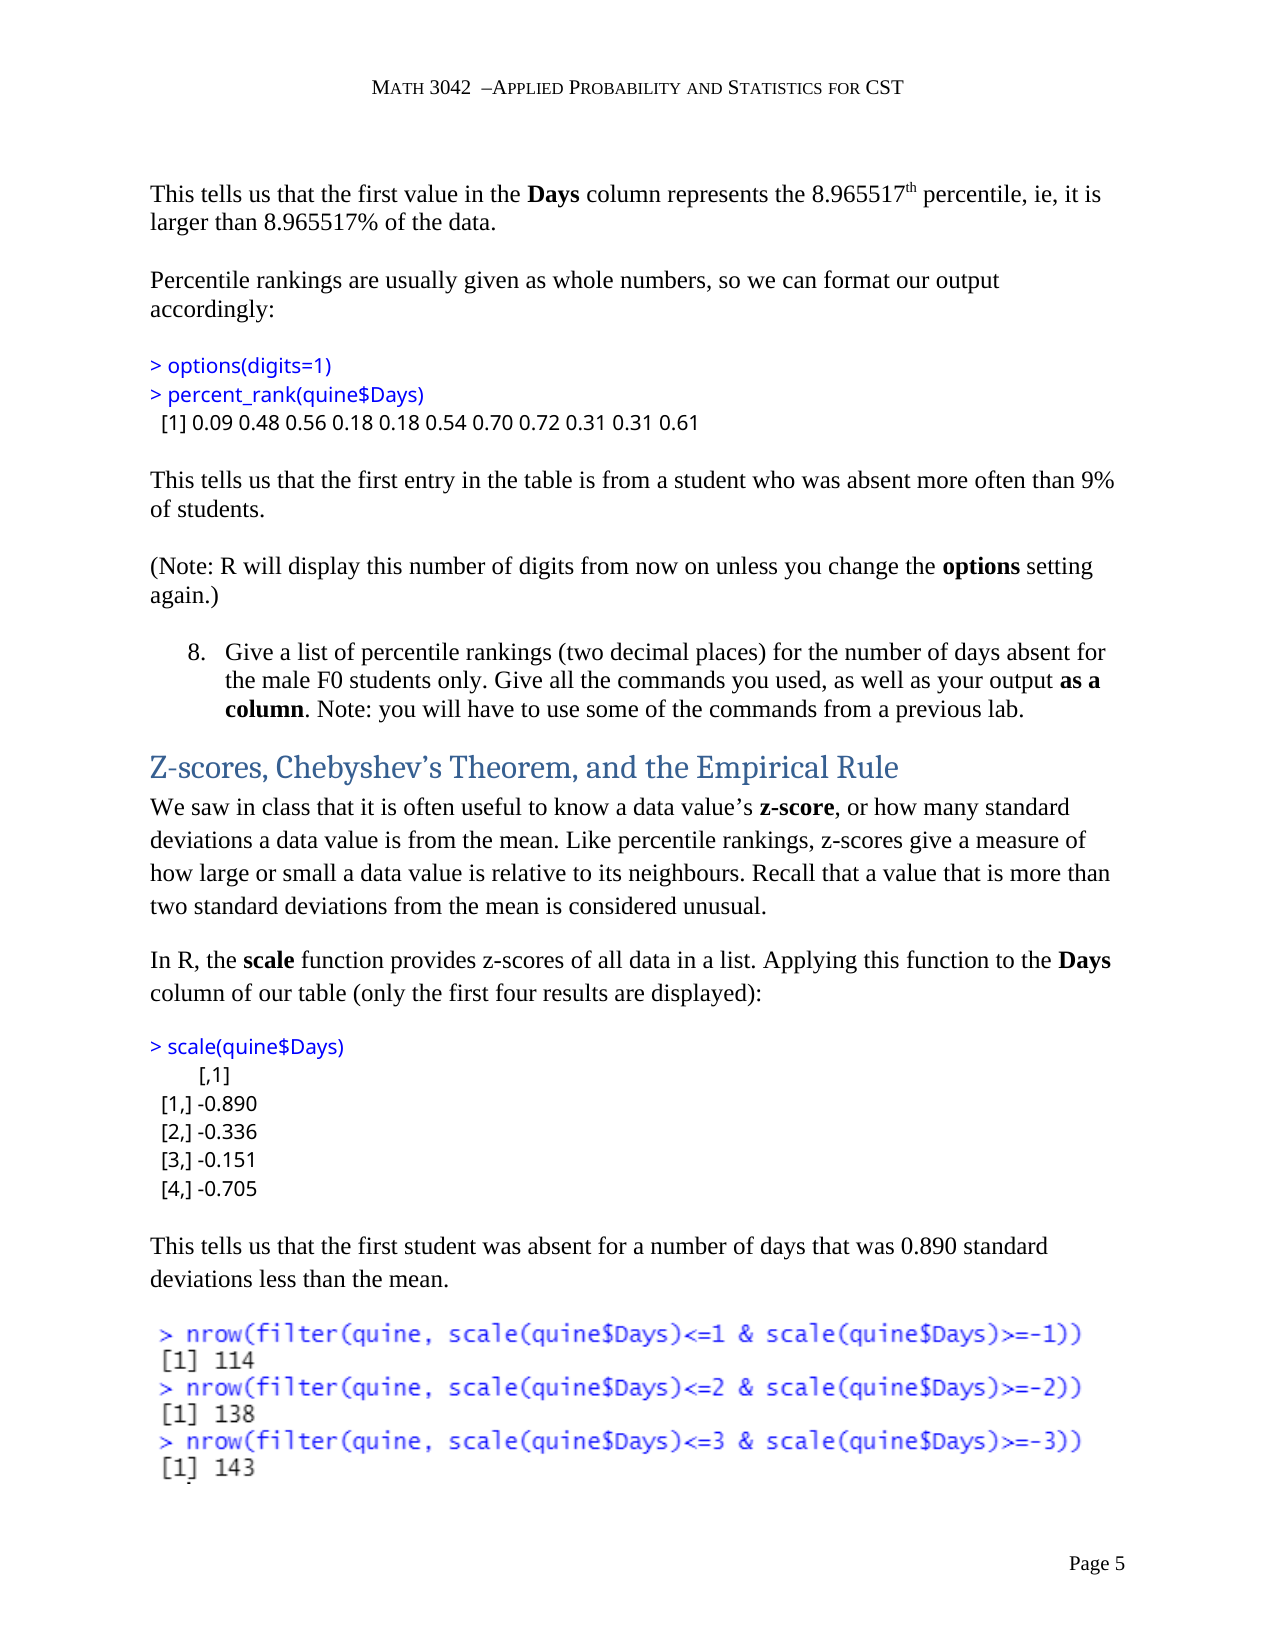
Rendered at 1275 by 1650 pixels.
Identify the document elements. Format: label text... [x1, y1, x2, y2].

text This tells us that the first entry in the table is from a student who was absent more often than 9% of students. [150, 465, 1125, 522]
text [4,] -0.705 [150, 1174, 1125, 1202]
text [3,] -0.151 [150, 1146, 1125, 1174]
text [1,] -0.890 [150, 1089, 1125, 1117]
text Percentile rankings are usually given as whole numbers, so we can format our output accordingly: [150, 265, 1125, 322]
subtitle Z-scores, Chebyshev’s Theorem, and the Empirical Rule [150, 748, 1125, 786]
text [,1] [150, 1060, 1125, 1089]
text > options(digits=1) [150, 351, 1125, 380]
text [2,] -0.336 [150, 1117, 1125, 1146]
text In R, the scale function provides z-scores of all data in a list. Applying this function to the Days column of our table (only the first four results are displayed): [150, 945, 1125, 1007]
list Give a list of percentile rankings (two decimal places) for the number of days absent for the male F0 students only. Give all the commands you used, as well as your output as a column. Note: you will have to use some of the commands from a previous lab. [187, 637, 1125, 723]
text > scale(quine$Days) [150, 1032, 1125, 1060]
picture [150, 1317, 1119, 1484]
text We saw in class that it is often useful to know a data value’s z-score, or how many standard deviations a data value is from the mean. Like percentile rankings, z-scores give a measure of how large or small a data value is relative to its neighbours. Recall that a value that is more than two standard deviations from the mean is considered unusual. [150, 792, 1125, 920]
text This tells us that the first value in the Days column represents the 8.965517th percentile, ie, it is larger than 8.965517% of the data. [150, 179, 1125, 236]
text > percent_rank(quine$Days) [150, 380, 1125, 408]
text This tells us that the first student was absent for a number of days that was 0.890 standard deviations less than the mean. [150, 1231, 1125, 1293]
text (Note: R will display this number of digits from now on unless you change the options setting again.) [150, 551, 1125, 609]
text [1] 0.09 0.48 0.56 0.18 0.18 0.54 0.70 0.72 0.31 0.31 0.61 [150, 408, 1125, 437]
